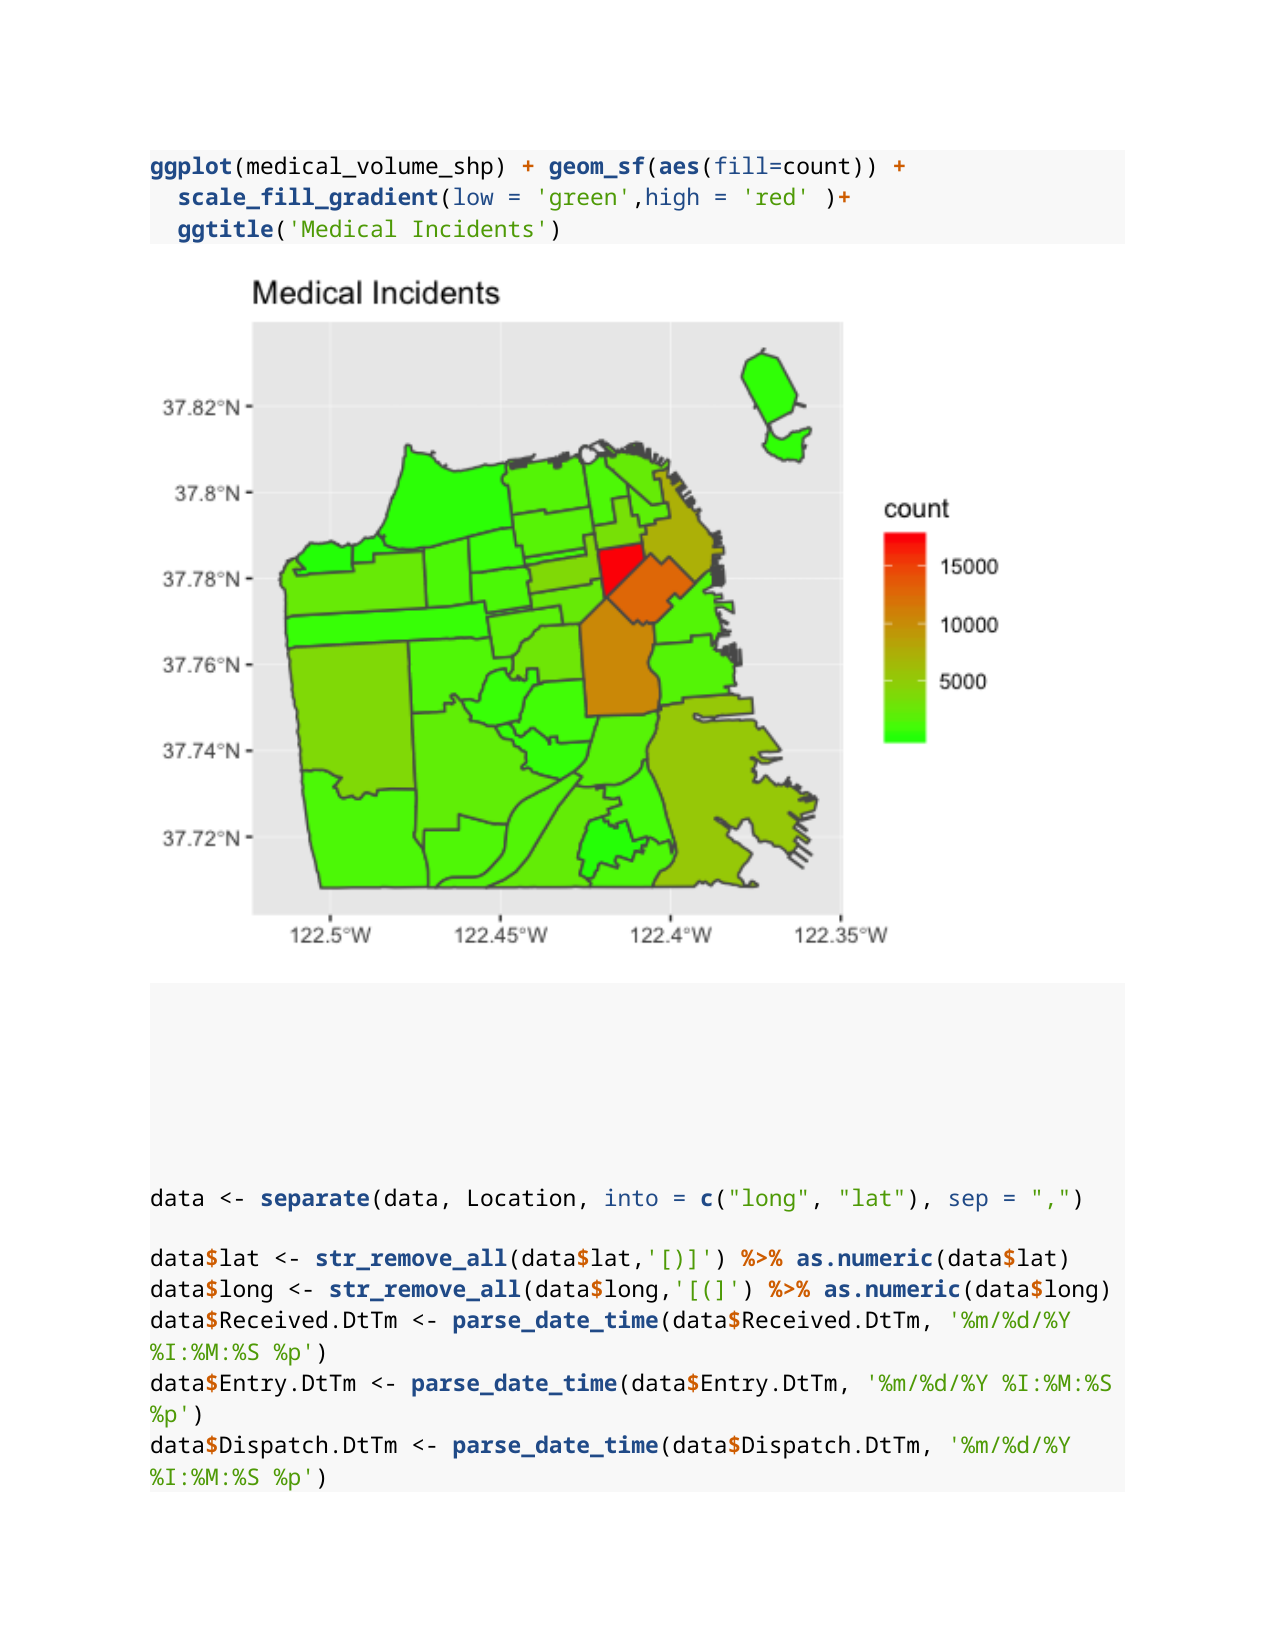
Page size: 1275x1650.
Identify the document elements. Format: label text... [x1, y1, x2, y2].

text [150, 1182, 1125, 1492]
text ggplot(medical_volume_shp) + geom_sf(aes(fill=count)) + scale_fill_gradient(low = 'green',high = 'red' )+ ggtitle('Medical Incidents') [150, 150, 1125, 244]
picture [150, 264, 1025, 965]
